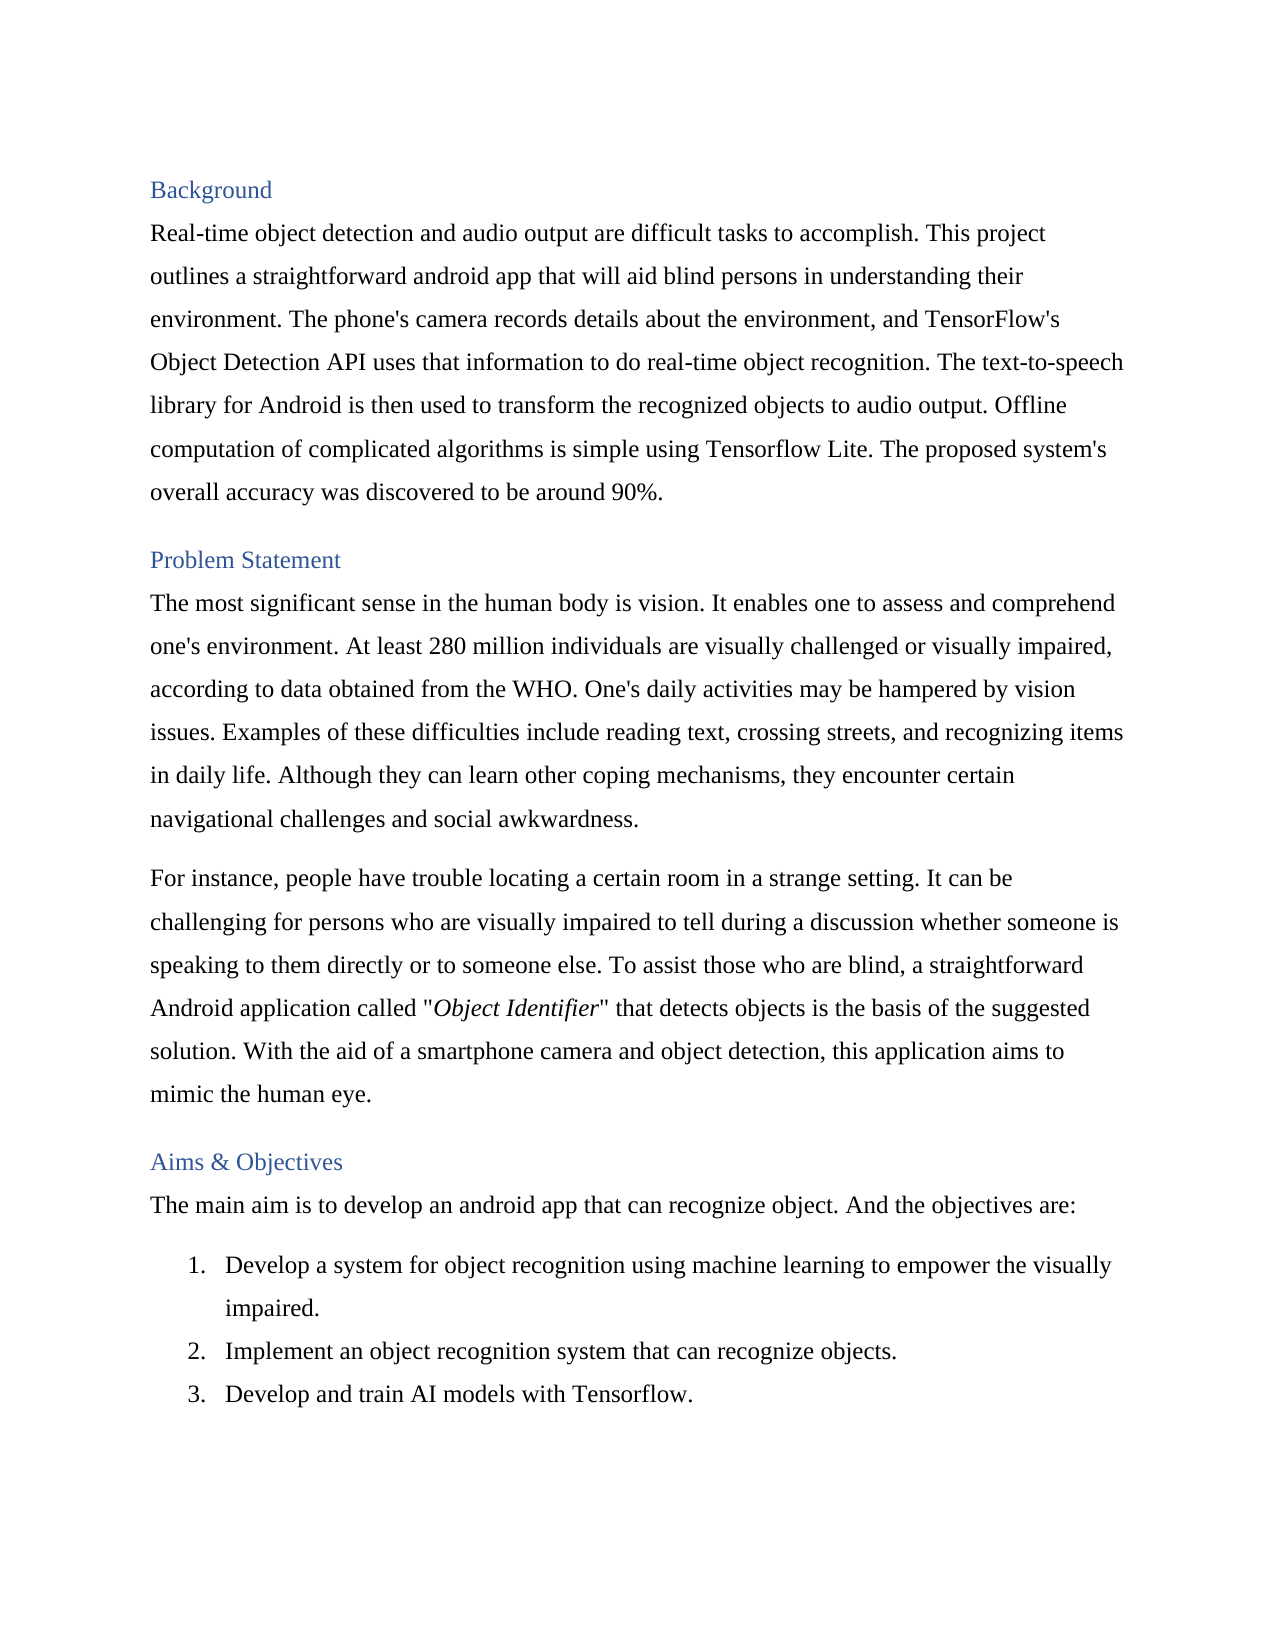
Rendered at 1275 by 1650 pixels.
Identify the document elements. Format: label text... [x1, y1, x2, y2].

subtitle Problem Statement [150, 545, 1125, 574]
list Develop and train AI models with Tensorflow. [187, 1379, 1125, 1408]
text Real-time object detection and audio output are difficult tasks to accomplish. This project outlines a straightforward android app that will aid blind persons in understanding their environment. The phone's camera records details about the environment, and TensorFlow's Object Detection API uses that information to do real-time object recognition. The text-to-speech library for Android is then used to transform the recognized objects to audio output. Offline computation of complicated algorithms is simple using Tensorflow Lite. The proposed system's overall accuracy was discovered to be around 90%. [150, 218, 1125, 506]
subtitle Aims & Objectives [150, 1147, 1125, 1176]
text The main aim is to develop an android app that can recognize object. And the objectives are: [150, 1190, 1125, 1219]
text For instance, people have trouble locating a certain room in a strange setting. It can be challenging for persons who are visually impaired to tell during a discussion whether someone is speaking to them directly or to someone else. To assist those who are blind, a straightforward Android application called "Object Identifier" that detects objects is the basis of the suggested solution. With the aid of a smartphone camera and object detection, this application aims to mimic the human eye. [150, 863, 1125, 1108]
list Develop a system for object recognition using machine learning to empower the visually impaired. [187, 1250, 1125, 1322]
list Implement an object recognition system that can recognize objects. [187, 1336, 1125, 1365]
subtitle Background [150, 175, 1125, 204]
text The most significant sense in the human body is vision. It enables one to assess and comprehend one's environment. At least 280 million individuals are visually challenged or visually impaired, according to data obtained from the WHO. One's daily activities may be hampered by vision issues. Examples of these difficulties include reading text, crossing streets, and recognizing items in daily life. Although they can learn other coping mechanisms, they encounter certain navigational challenges and social awkwardness. [150, 588, 1125, 832]
